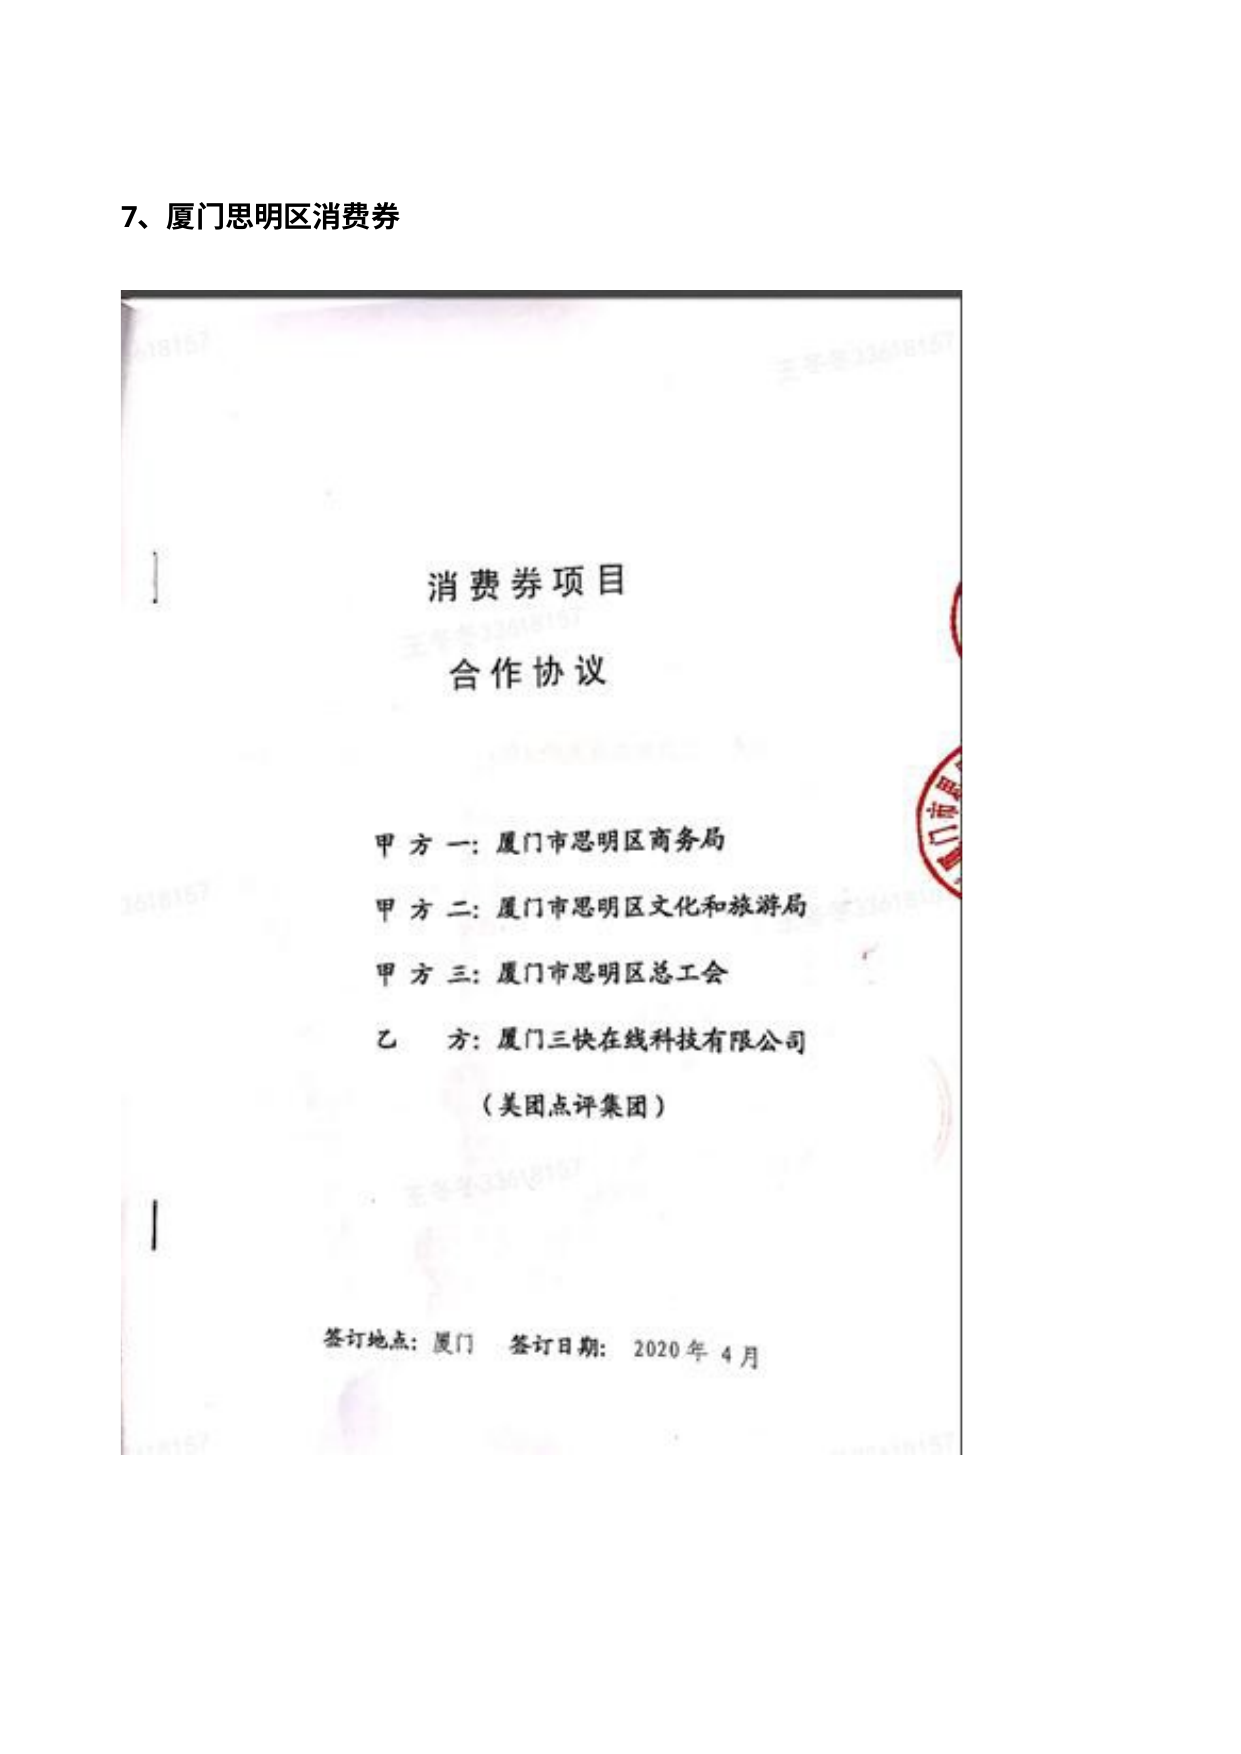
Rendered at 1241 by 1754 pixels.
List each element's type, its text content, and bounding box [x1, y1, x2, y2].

subtitle 7、厦门思明区消费券 [121, 194, 1173, 236]
picture [120, 290, 963, 1455]
